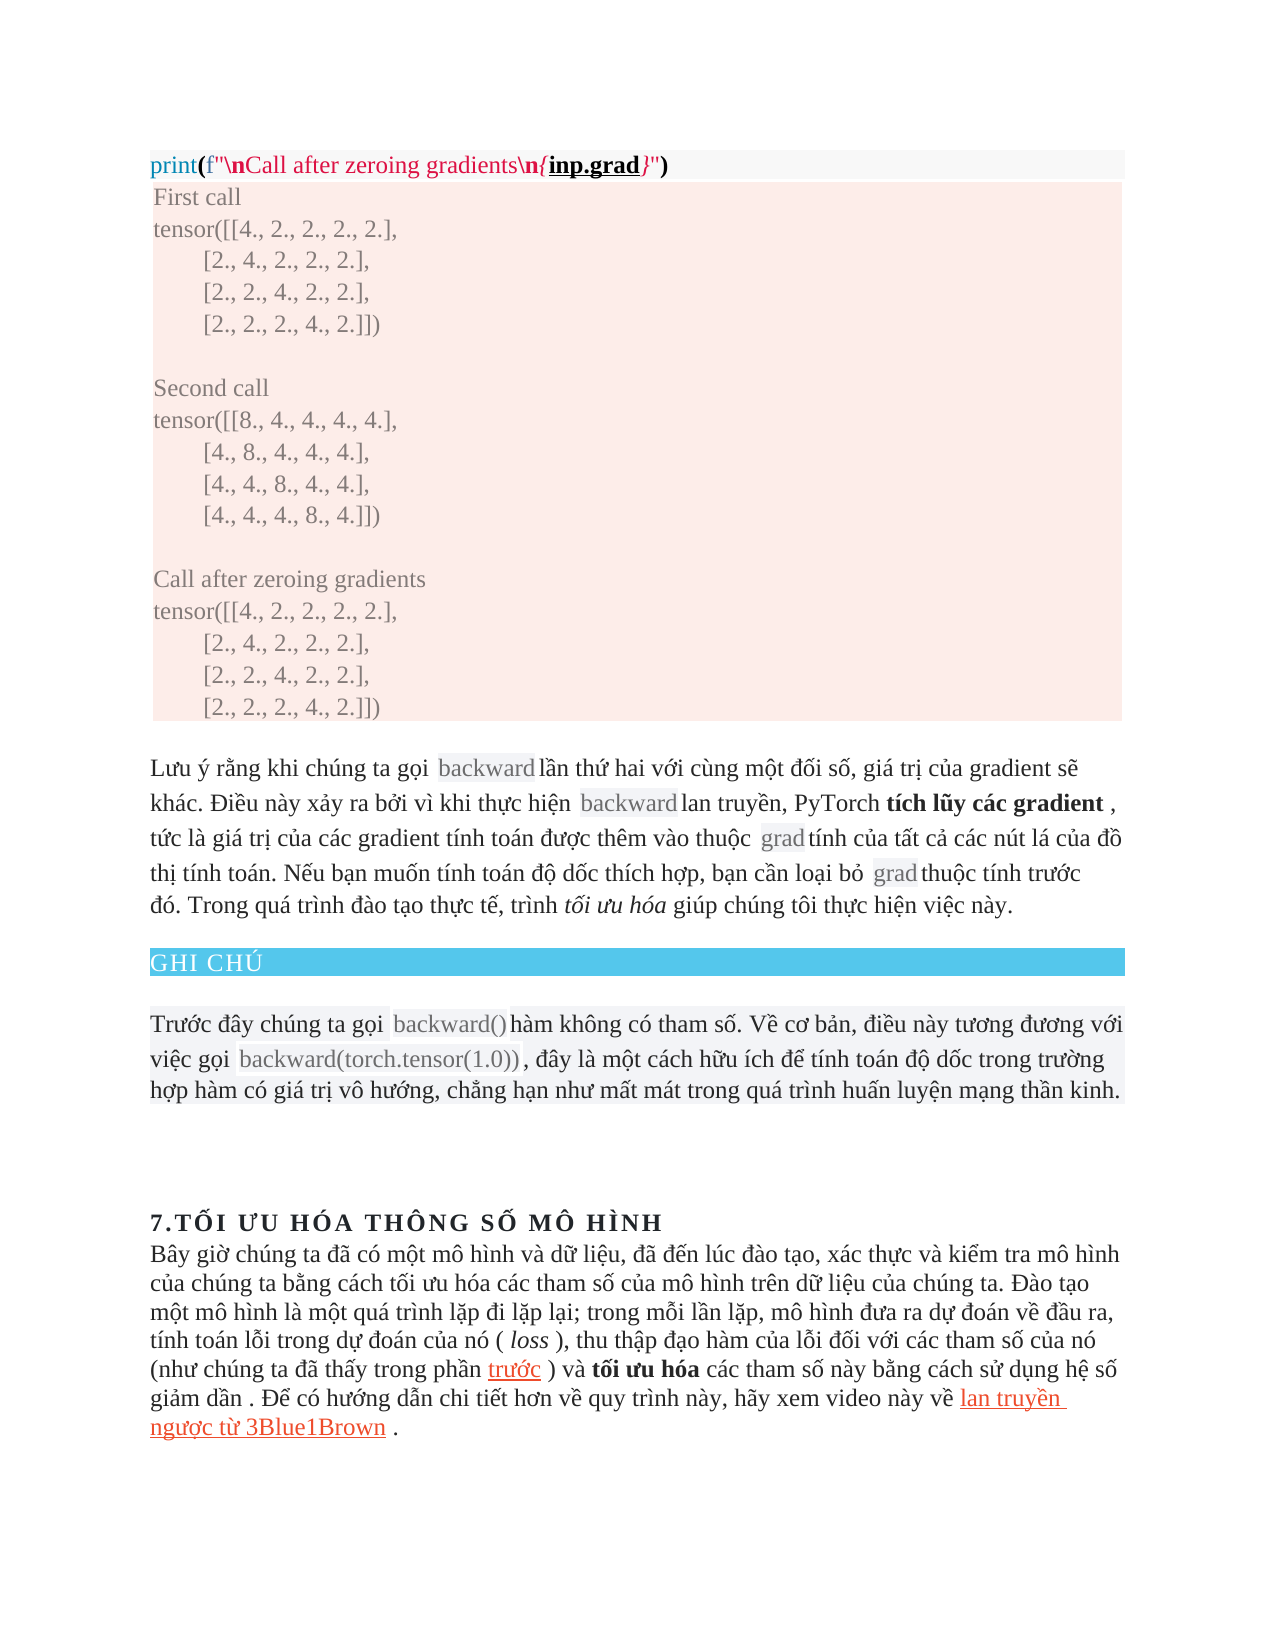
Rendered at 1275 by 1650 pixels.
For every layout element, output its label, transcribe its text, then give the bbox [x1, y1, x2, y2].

text Call after zeroing gradients [153, 564, 1122, 593]
text tensor([[8., 4., 4., 4., 4.], [153, 405, 1122, 434]
title GHI CHÚ [150, 948, 1125, 976]
text [2., 2., 2., 4., 2.]]) [153, 309, 1122, 338]
text [2., 4., 2., 2., 2.], [153, 246, 1122, 274]
text Bây giờ chúng ta đã có một mô hình và dữ liệu, đã đến lúc đào tạo, xác thực và kiểm tra mô hình của chúng ta bằng cách tối ưu hóa các tham số của mô hình trên dữ liệu của chúng ta. Đào tạo một mô hình là một quá trình lặp đi lặp lại; trong mỗi lần lặp, mô hình đưa ra dự đoán về đầu ra, tính toán lỗi trong dự đoán của nó ( loss ), thu thập đạo hàm của lỗi đối với các tham số của nó (như chúng ta đã thấy trong phần trước ) và tối ưu hóa các tham số này bằng cách sử dụng hệ số giảm dần . Để có hướng dẫn chi tiết hơn về quy trình này, hãy xem video này về lan truyền ngược từ 3Blue1Brown . [150, 1239, 1125, 1440]
text [2., 4., 2., 2., 2.], [153, 628, 1122, 657]
text Second call [153, 373, 1122, 402]
text tensor([[4., 2., 2., 2., 2.], [153, 214, 1122, 242]
text [4., 4., 8., 4., 4.], [153, 469, 1122, 497]
text tensor([[4., 2., 2., 2., 2.], [153, 596, 1122, 625]
text Trước đây chúng ta gọi backward()hàm không có tham số. Về cơ bản, điều này tương đương với việc gọi backward(torch.tensor(1.0)), đây là một cách hữu ích để tính toán độ dốc trong trường hợp hàm có giá trị vô hướng, chẳng hạn như mất mát trong quá trình huấn luyện mạng thần kinh. [150, 1006, 1125, 1104]
text Lưu ý rằng khi chúng ta gọi backwardlần thứ hai với cùng một đối số, giá trị của gradient sẽ khác. Điều này xảy ra bởi vì khi thực hiện backwardlan truyền, PyTorch tích lũy các gradient , tức là giá trị của các gradient tính toán được thêm vào thuộc gradtính của tất cả các nút lá của đồ thị tính toán. Nếu bạn muốn tính toán độ dốc thích hợp, bạn cần loại bỏ gradthuộc tính trước đó. Trong quá trình đào tạo thực tế, trình tối ưu hóa giúp chúng tôi thực hiện việc này. [150, 750, 1125, 918]
text [4., 8., 4., 4., 4.], [153, 437, 1122, 466]
text [2., 2., 4., 2., 2.], [153, 277, 1122, 306]
text First call [153, 182, 1122, 211]
text [2., 2., 4., 2., 2.], [153, 660, 1122, 689]
text [2., 2., 2., 4., 2.]]) [153, 692, 1122, 721]
subtitle 7.TỐI ƯU HÓA THÔNG SỐ MÔ HÌNH [150, 1208, 1125, 1237]
text [4., 4., 4., 8., 4.]]) [153, 501, 1122, 529]
text print(f"\nCall after zeroing gradients\n{inp.grad}") [150, 150, 1125, 179]
